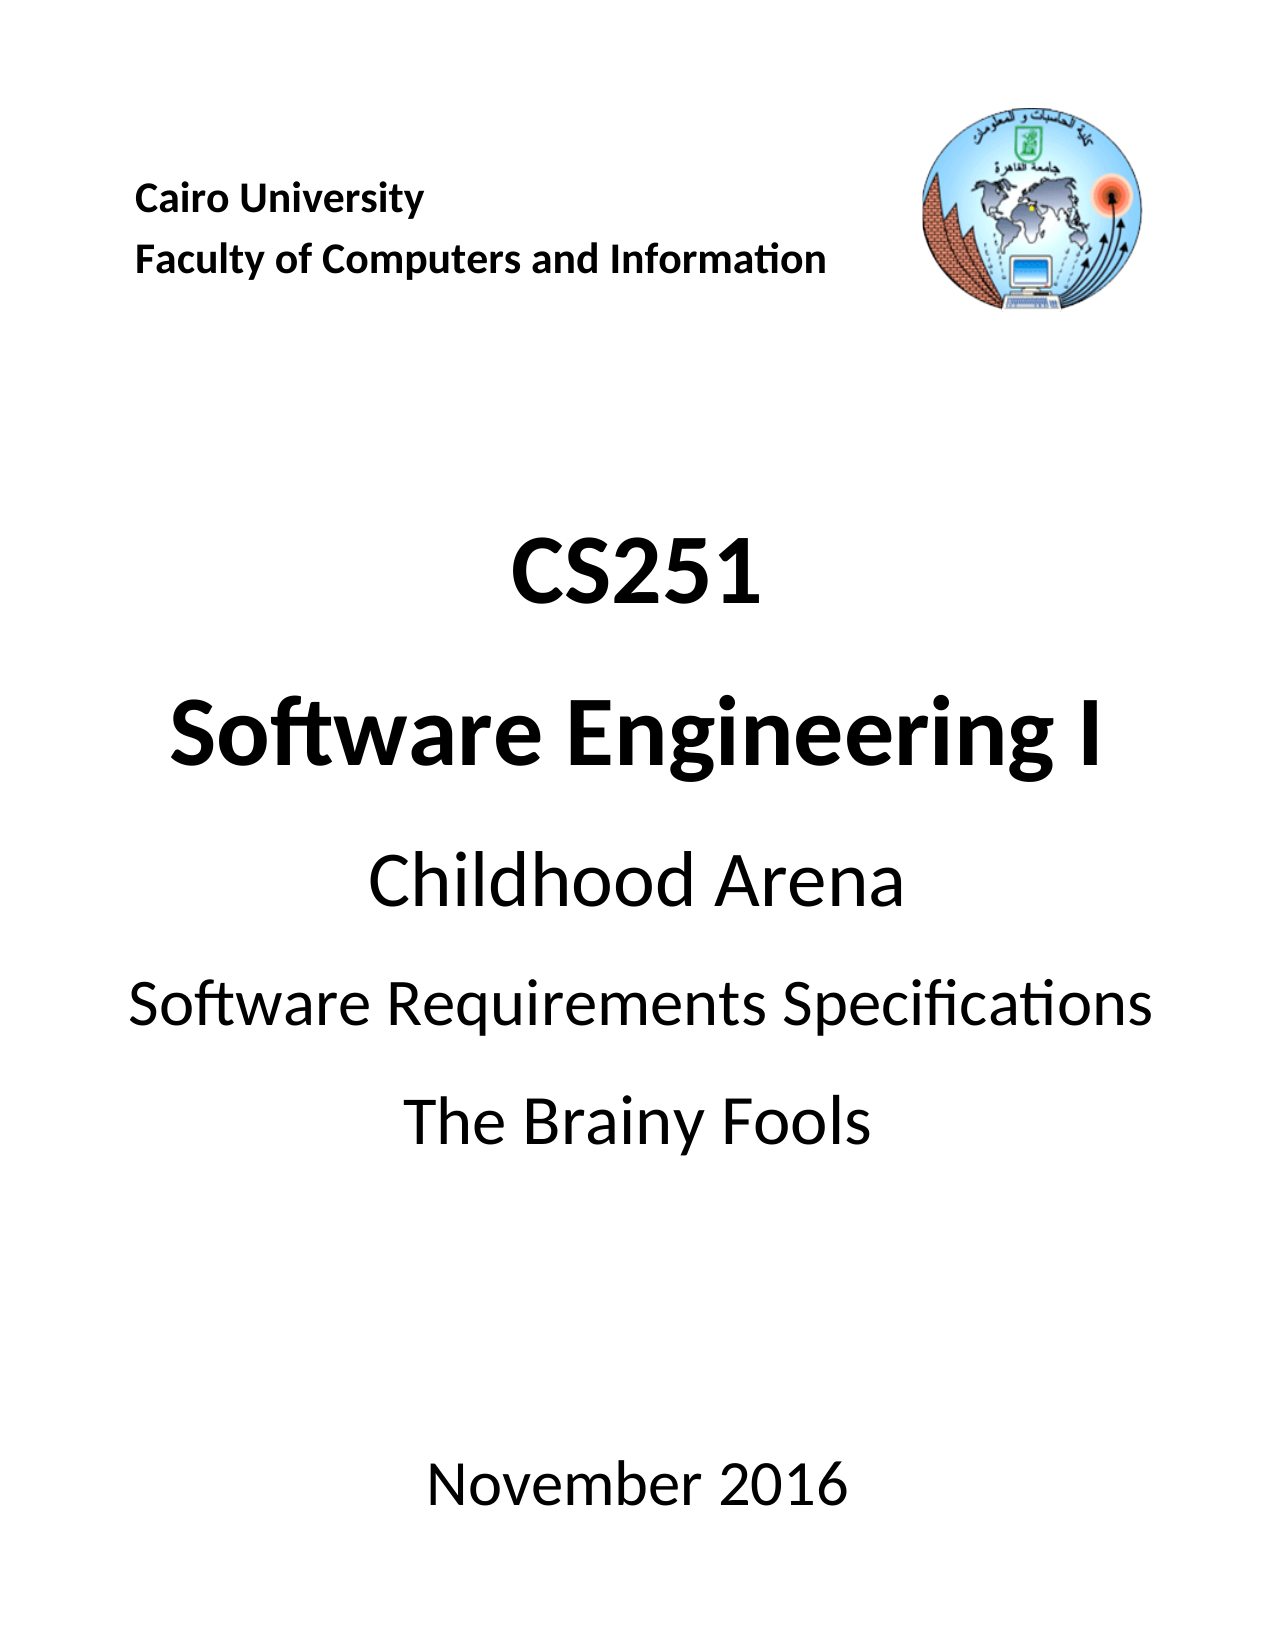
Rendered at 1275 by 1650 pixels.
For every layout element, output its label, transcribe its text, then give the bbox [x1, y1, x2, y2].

text Software Requirements Specifications [116, 961, 1166, 1042]
picture [922, 108, 1145, 315]
text Childhood Arena [135, 829, 1140, 926]
text Software Engineering I [135, 668, 1140, 790]
text The Brainy Fools [135, 1076, 1140, 1162]
text CS251 [135, 507, 1140, 629]
subtitle Cairo University Faculty of Computers and Information [135, 170, 830, 285]
text November 2016 [135, 1442, 1140, 1521]
